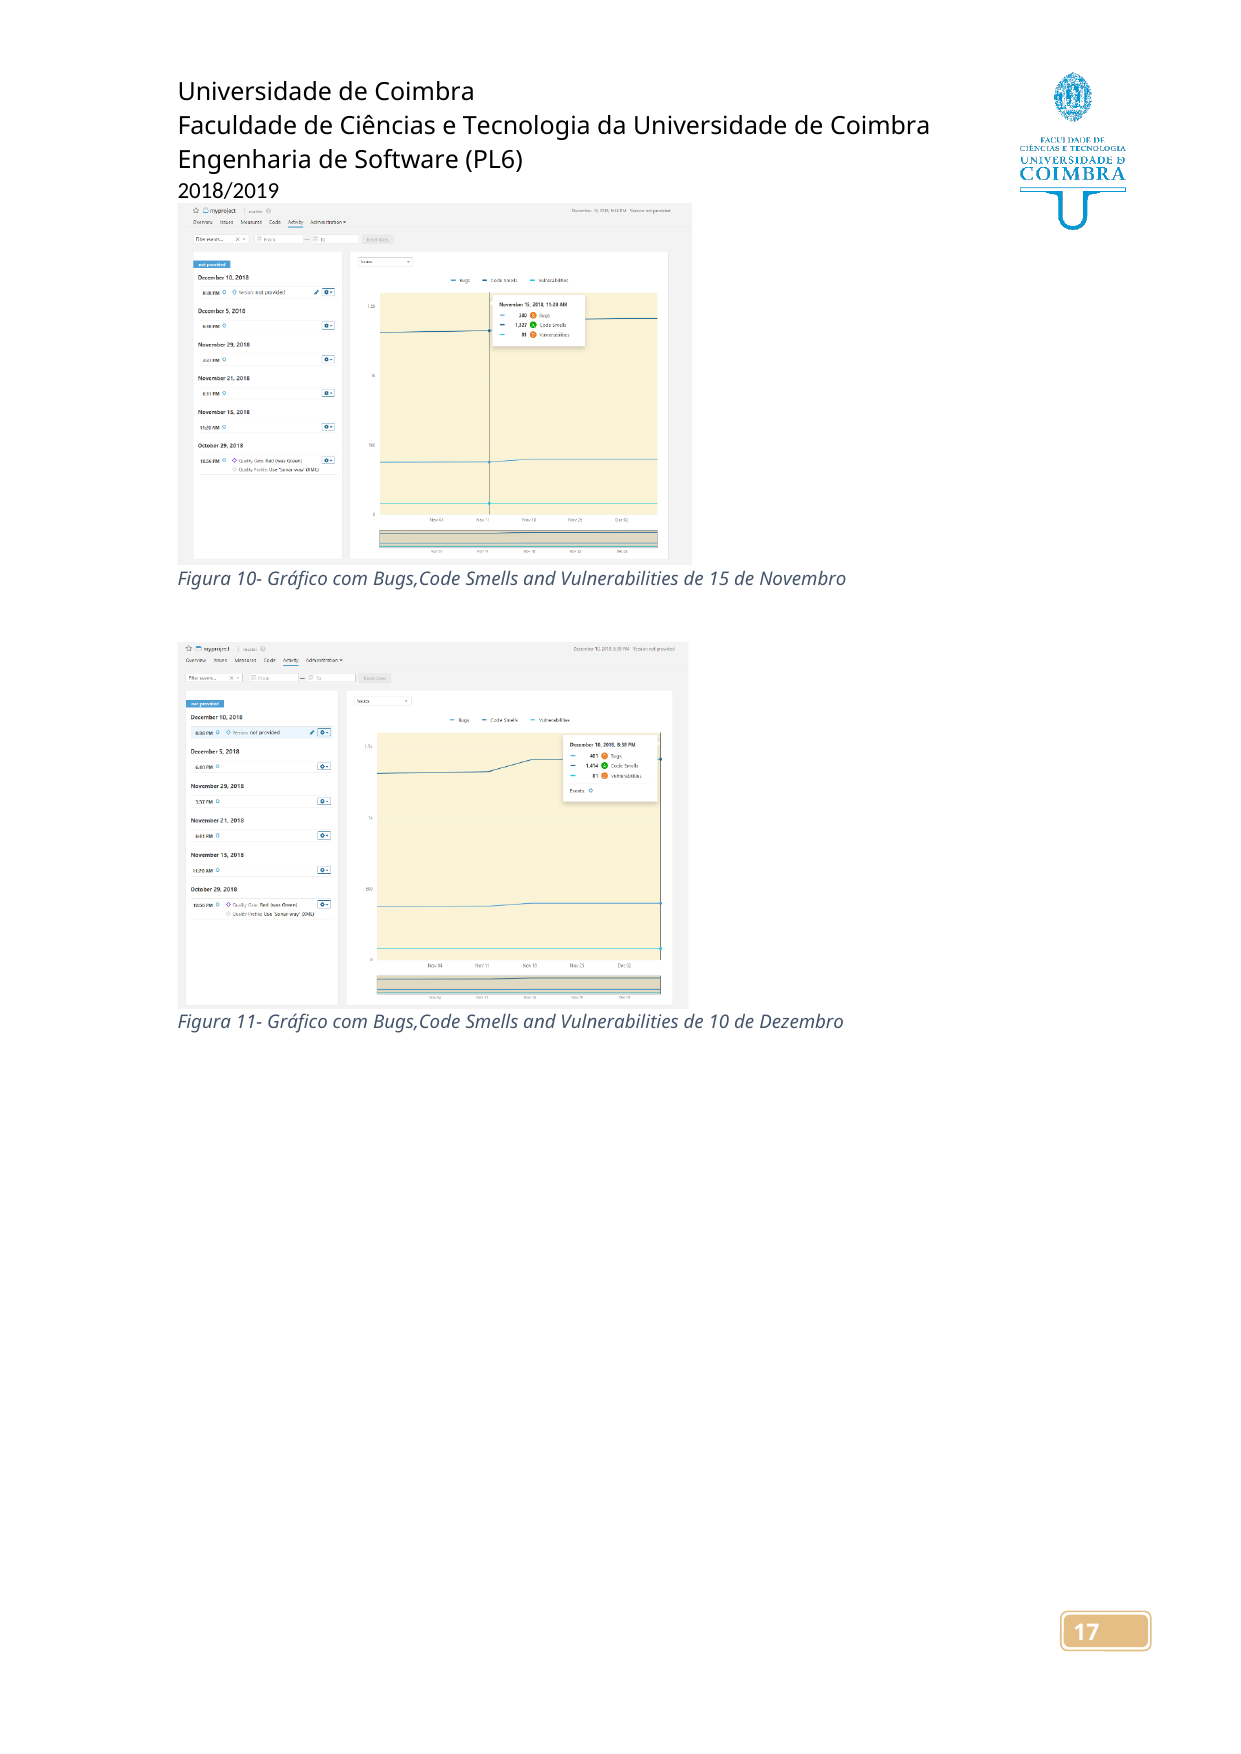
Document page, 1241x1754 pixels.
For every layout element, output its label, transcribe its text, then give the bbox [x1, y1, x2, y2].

picture [177, 642, 689, 1009]
text Figura 11- Gráfico com Bugs,Code Smells and Vulnerabilities de 10 de Dezembro [177, 1009, 1063, 1034]
text Figura 10- Gráfico com Bugs,Code Smells and Vulnerabilities de 15 de Novembro [177, 565, 1063, 591]
picture [177, 203, 693, 565]
picture [992, 45, 1153, 258]
